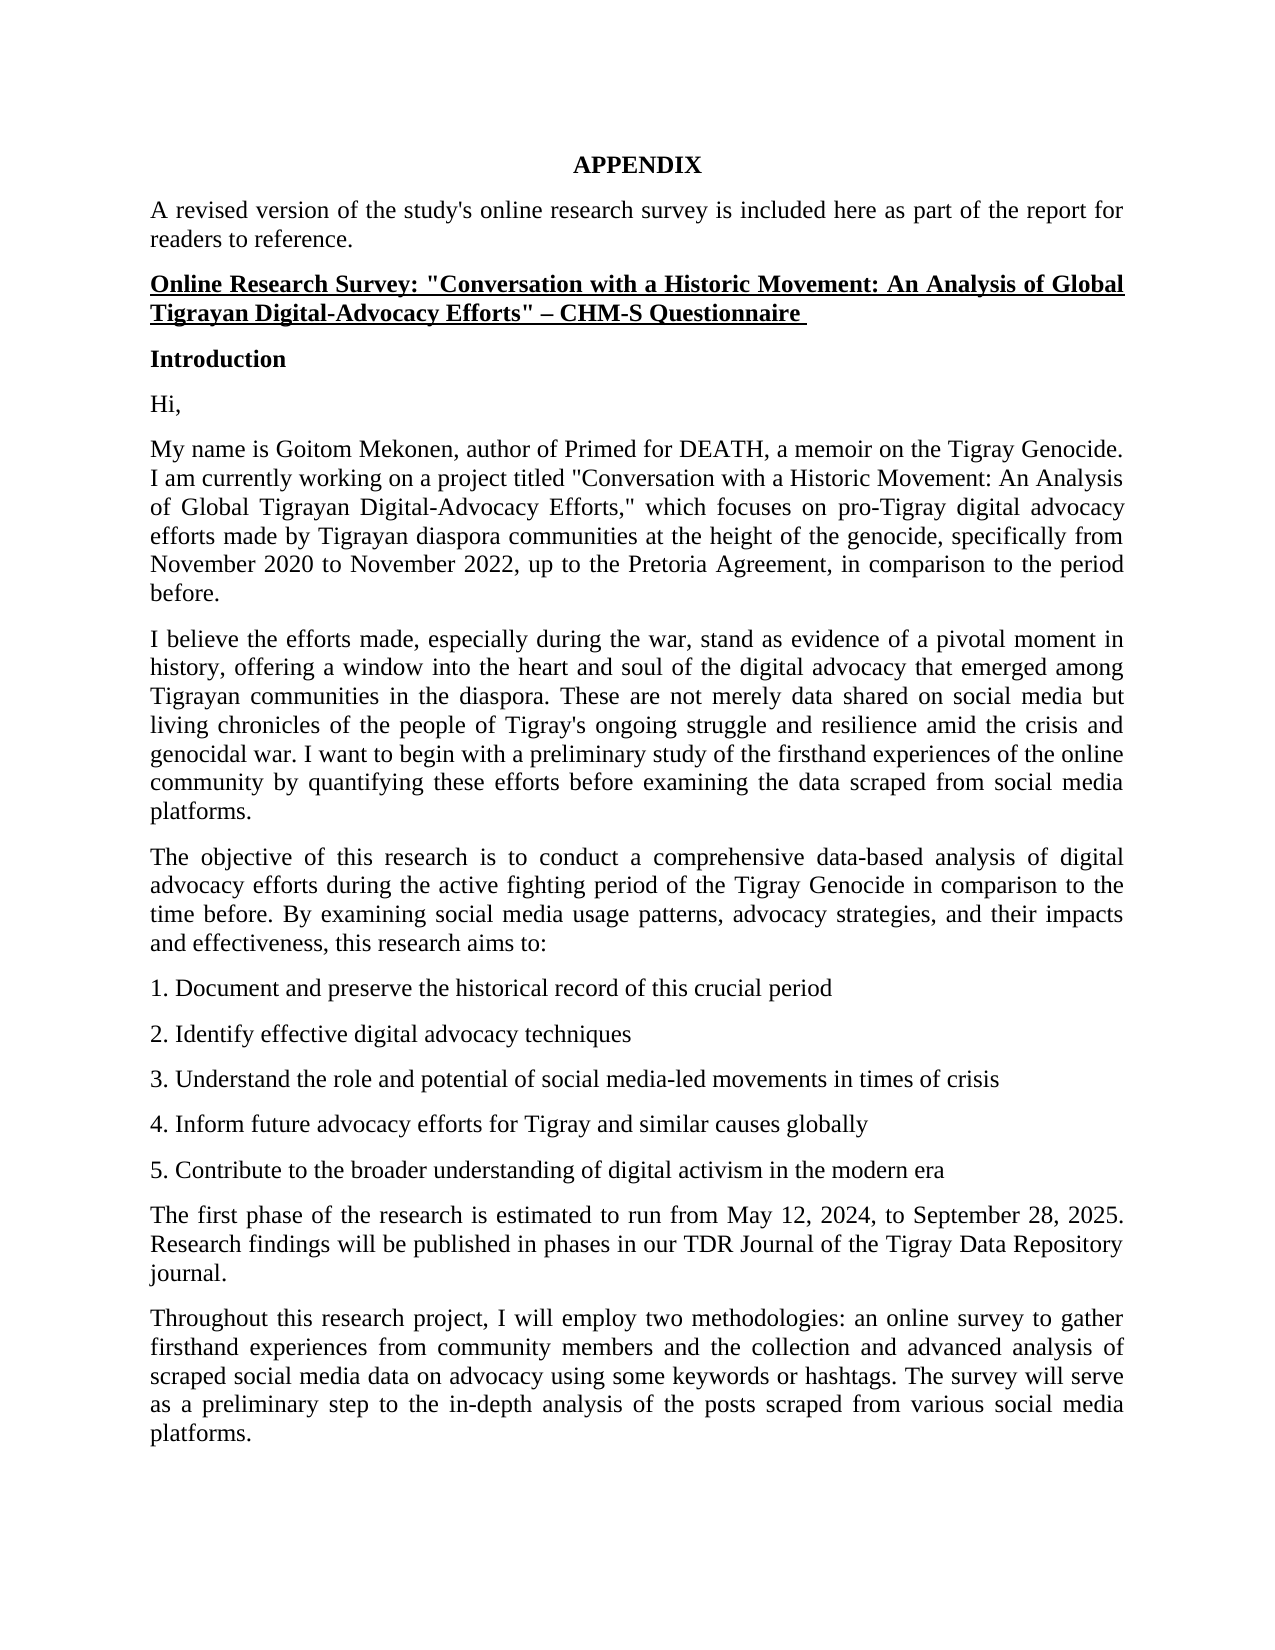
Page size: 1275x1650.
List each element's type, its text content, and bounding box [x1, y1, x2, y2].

text Introduction [150, 344, 1125, 372]
text 4. Inform future advocacy efforts for Tigray and similar causes globally [150, 1109, 1125, 1138]
text 5. Contribute to the broader understanding of digital activism in the modern era [150, 1155, 1125, 1184]
text Throughout this research project, I will employ two methodologies: an online survey to gather firsthand experiences from community members and the collection and advanced analysis of scraped social media data on advocacy using some keywords or hashtags. The survey will serve as a preliminary step to the in-depth analysis of the posts scraped from various social media platforms. [150, 1303, 1125, 1447]
text The objective of this research is to conduct a comprehensive data-based analysis of digital advocacy efforts during the active fighting period of the Tigray Genocide in comparison to the time before. By examining social media usage patterns, advocacy strategies, and their impacts and effectiveness, this research aims to: [150, 842, 1125, 957]
text My name is Goitom Mekonen, author of Primed for DEATH, a memoir on the Tigray Genocide. I am currently working on a project titled "Conversation with a Historic Movement: An Analysis of Global Tigrayan Digital-Advocacy Efforts," which focuses on pro-Tigray digital advocacy efforts made by Tigrayan diaspora communities at the height of the genocide, specifically from November 2020 to November 2022, up to the Pretoria Agreement, in comparison to the period before. [150, 434, 1125, 607]
text I believe the efforts made, especially during the war, stand as evidence of a pivotal moment in history, offering a window into the heart and soul of the digital advocacy that emerged among Tigrayan communities in the diaspora. These are not merely data shared on social media but living chronicles of the people of Tigray's ongoing struggle and resilience amid the crisis and genocidal war. I want to begin with a preliminary study of the firsthand experiences of the online community by quantifying these efforts before examining the data scraped from social media platforms. [150, 624, 1125, 825]
text APPENDIX [150, 150, 1125, 179]
text Online Research Survey: "Conversation with a Historic Movement: An Analysis of Global Tigrayan Digital-Advocacy Efforts" – CHM-S Questionnaire [150, 296, 1125, 327]
text 2. Identify effective digital advocacy techniques [150, 1019, 1125, 1047]
text 1. Document and preserve the historical record of this crucial period [150, 973, 1125, 1002]
text A revised version of the study's online research survey is included here as part of the report for readers to reference. [150, 195, 1125, 253]
text Online Research Survey: "Conversation with a Historic Movement: An Analysis of Global Tigrayan Digital-Advocacy Efforts" – CHM-S Questionnaire [150, 269, 1125, 294]
text 3. Understand the role and potential of social media-led movements in times of crisis [150, 1064, 1125, 1093]
text Hi, [150, 389, 1125, 418]
text The first phase of the research is estimated to run from May 12, 2024, to September 28, 2025. Research findings will be published in phases in our TDR Journal of the Tigray Data Repository journal. [150, 1200, 1125, 1287]
